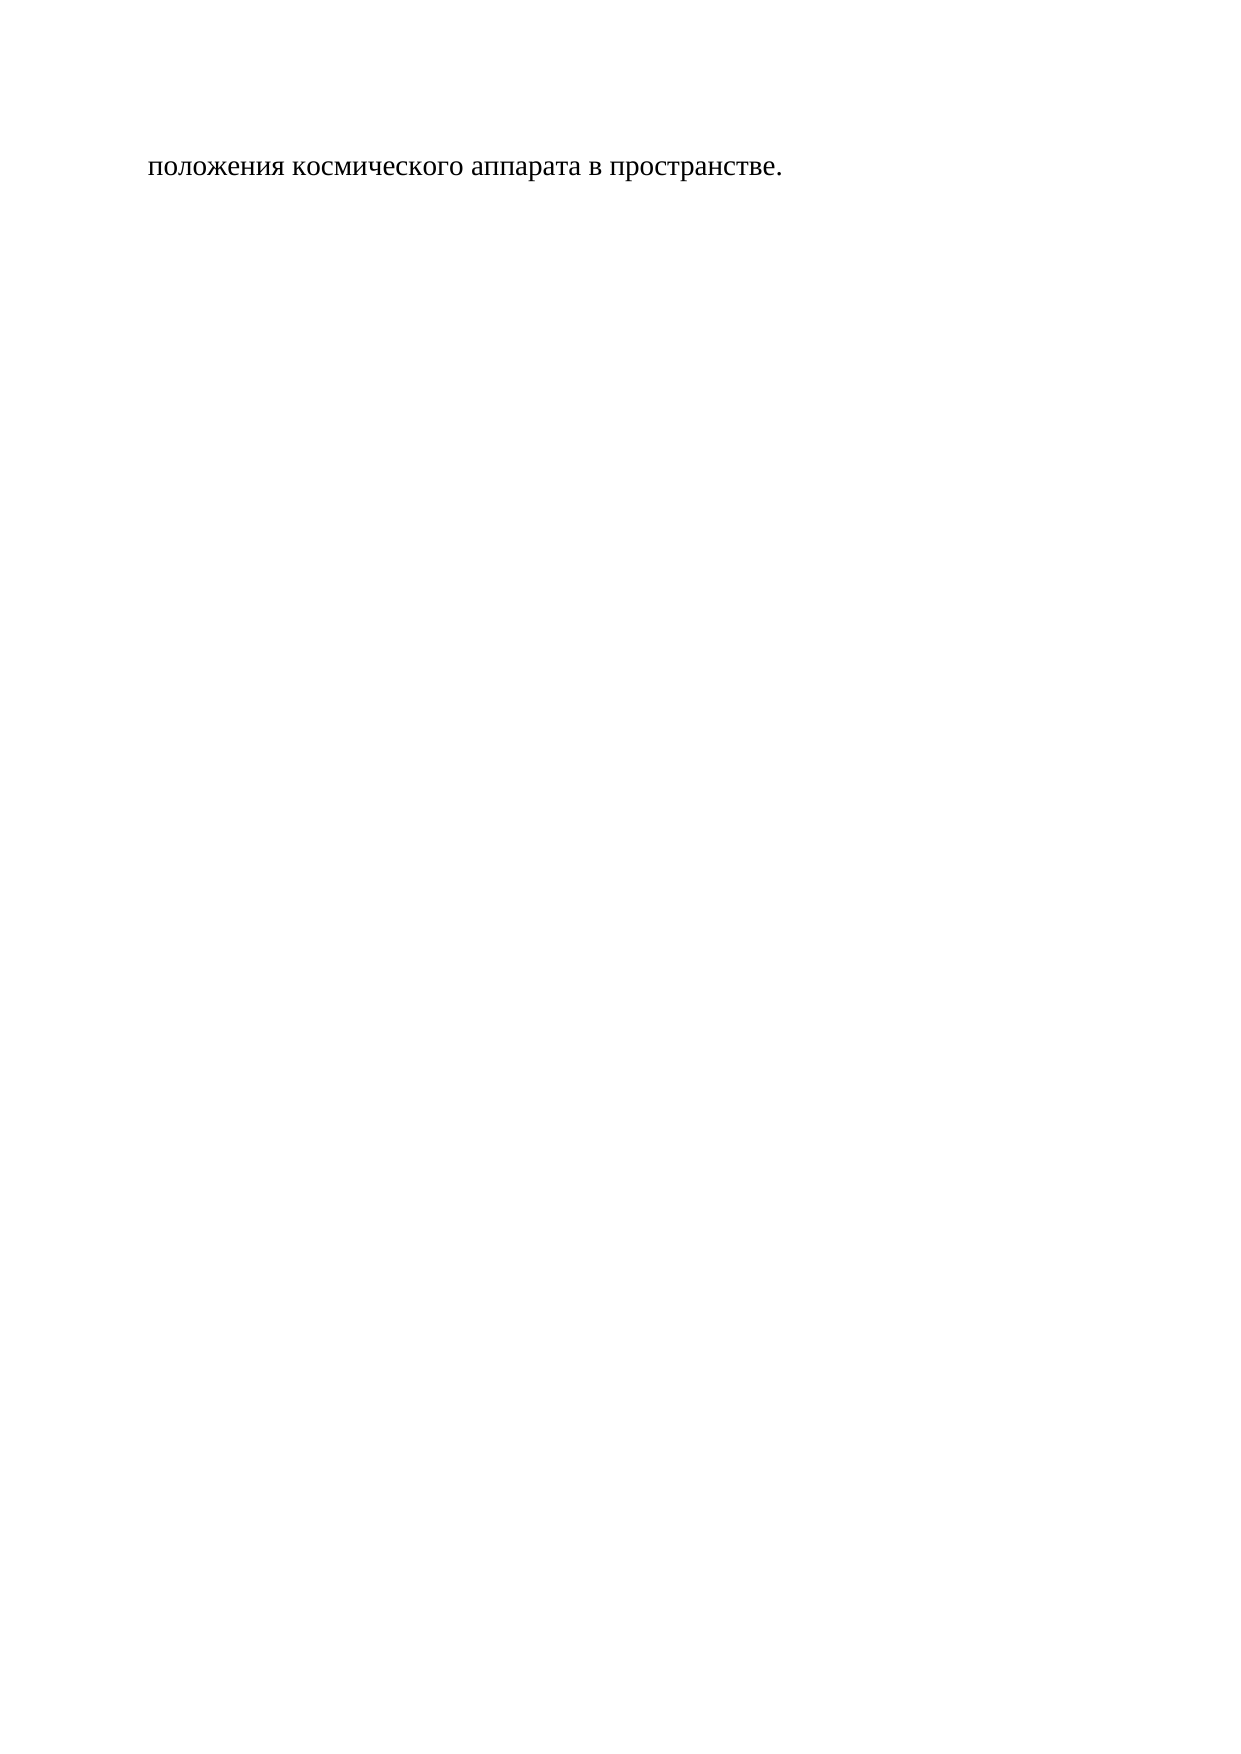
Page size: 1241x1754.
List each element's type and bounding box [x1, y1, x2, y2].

text [148, 148, 1092, 181]
